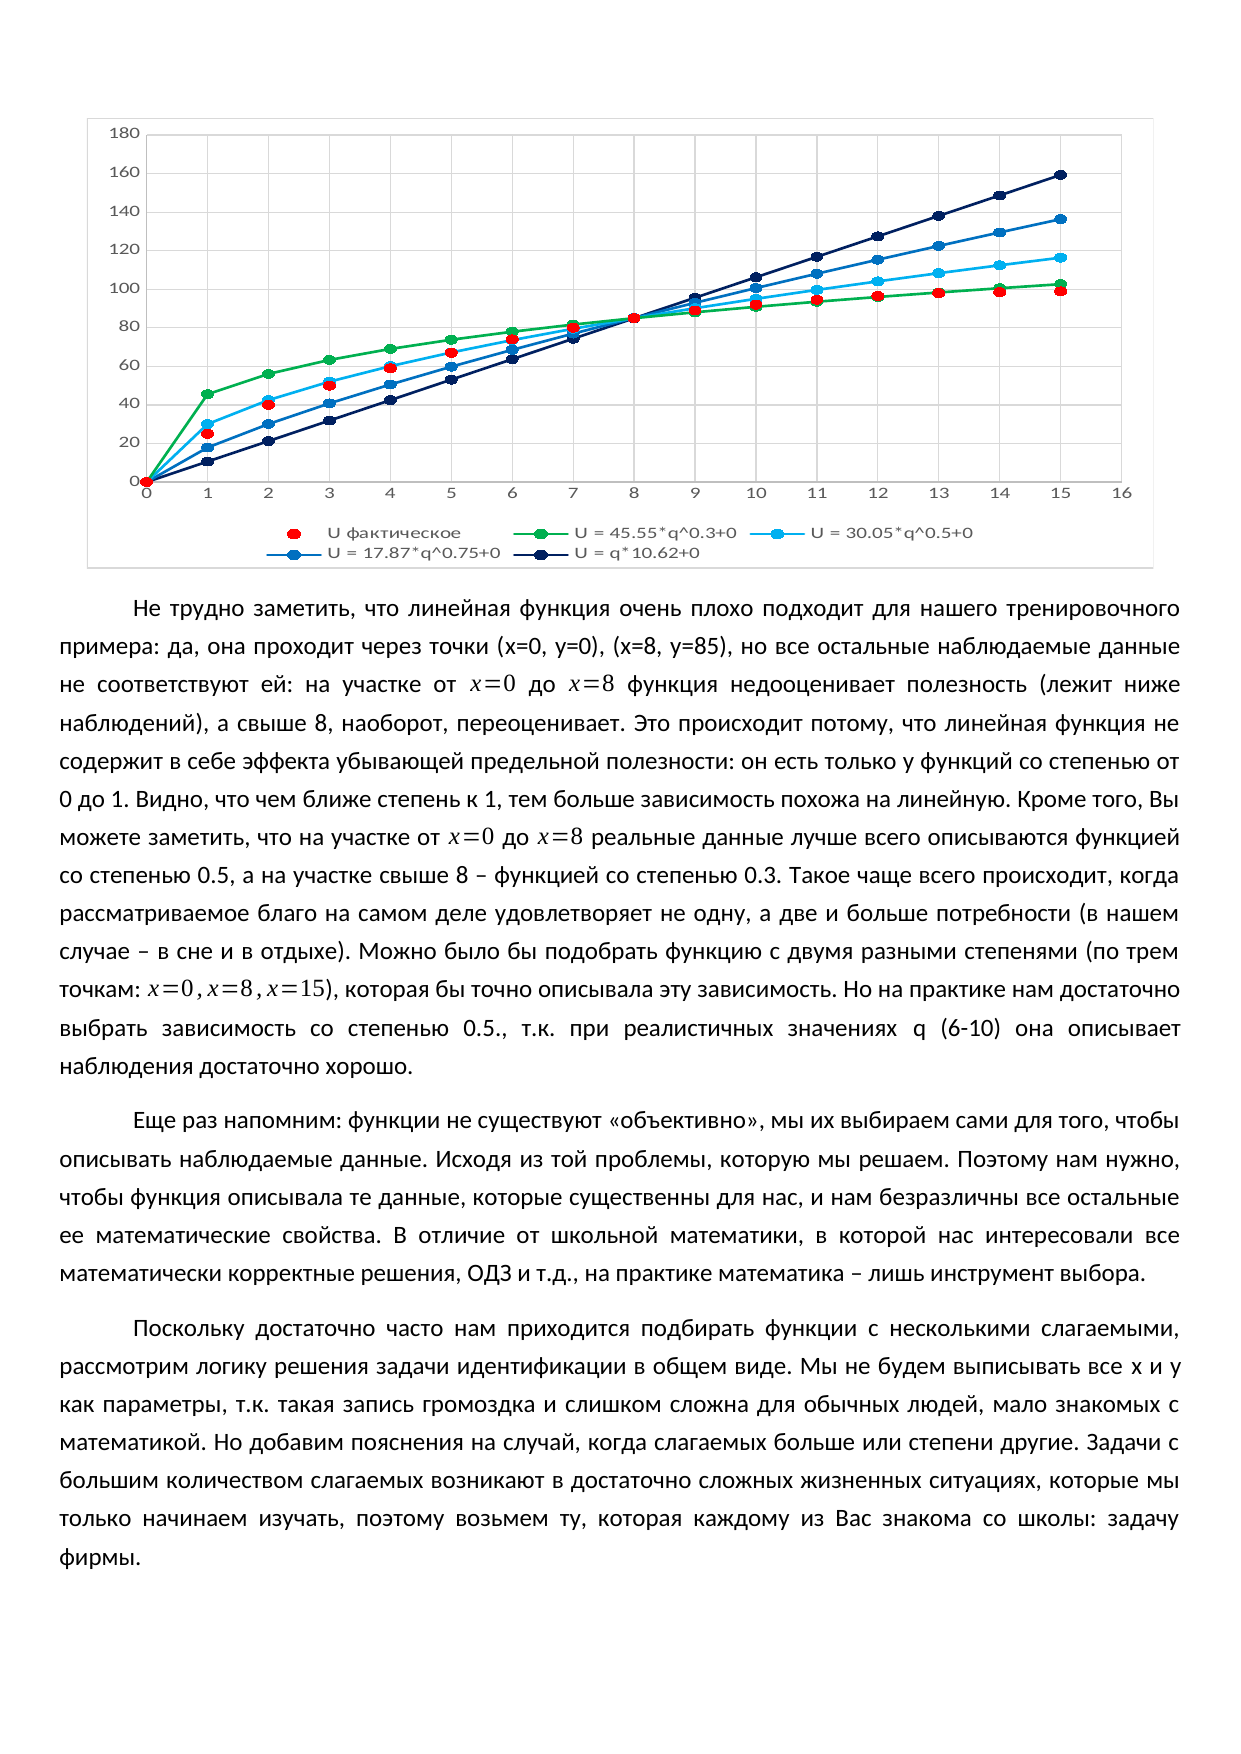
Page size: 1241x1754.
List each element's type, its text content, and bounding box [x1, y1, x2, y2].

text Не трудно заметить, что линейная функция очень плохо подходит для нашего тренировочного примера: да, она проходит через точки (x=0, y=0), (x=8, y=85), но все остальные наблюдаемые данные не соответствуют ей: на участке от до функция недооценивает полезность (лежит ниже наблюдений), а свыше 8, наоборот, переоценивает. Это происходит потому, что линейная функция не содержит в себе эффекта убывающей предельной полезности: он есть только у функций со степенью от 0 до 1. Видно, что чем ближе степень к 1, тем больше зависимость похожа на линейную. Кроме того, Вы можете заметить, что на участке от до реальные данные лучше всего описываются функцией со степенью 0.5, а на участке свыше 8 – функцией со степенью 0.3. Такое чаще всего происходит, когда рассматриваемое благо на самом деле удовлетворяет не одну, а две и больше потребности (в нашем случае – в сне и в отдыхе). Можно было бы подобрать функцию с двумя разными степенями (по трем точкам: ), которая бы точно описывала эту зависимость. Но на практике нам достаточно выбрать зависимость со степенью 0.5., т.к. при реалистичных значениях q (6-10) она описывает наблюдения достаточно хорошо. [59, 592, 1181, 1080]
text Еще раз напомним: функции не существуют «объективно», мы их выбираем сами для того, чтобы описывать наблюдаемые данные. Исходя из той проблемы, которую мы решаем. Поэтому нам нужно, чтобы функция описывала те данные, которые существенны для нас, и нам безразличны все остальные ее математические свойства. В отличие от школьной математики, в которой нас интересовали все математически корректные решения, ОДЗ и т.д., на практике математика – лишь инструмент выбора. [59, 1105, 1181, 1288]
text Поскольку достаточно часто нам приходится подбирать функции с несколькими слагаемыми, рассмотрим логику решения задачи идентификации в общем виде. Мы не будем выписывать все x и y как параметры, т.к. такая запись громоздка и слишком сложна для обычных людей, мало знакомых с математикой. Но добавим пояснения на случай, когда слагаемых больше или степени другие. Задачи с большим количеством слагаемых возникают в достаточно сложных жизненных ситуациях, которые мы только начинаем изучать, поэтому возьмем ту, которая каждому из Вас знакома со школы: задачу фирмы. [59, 1312, 1181, 1571]
